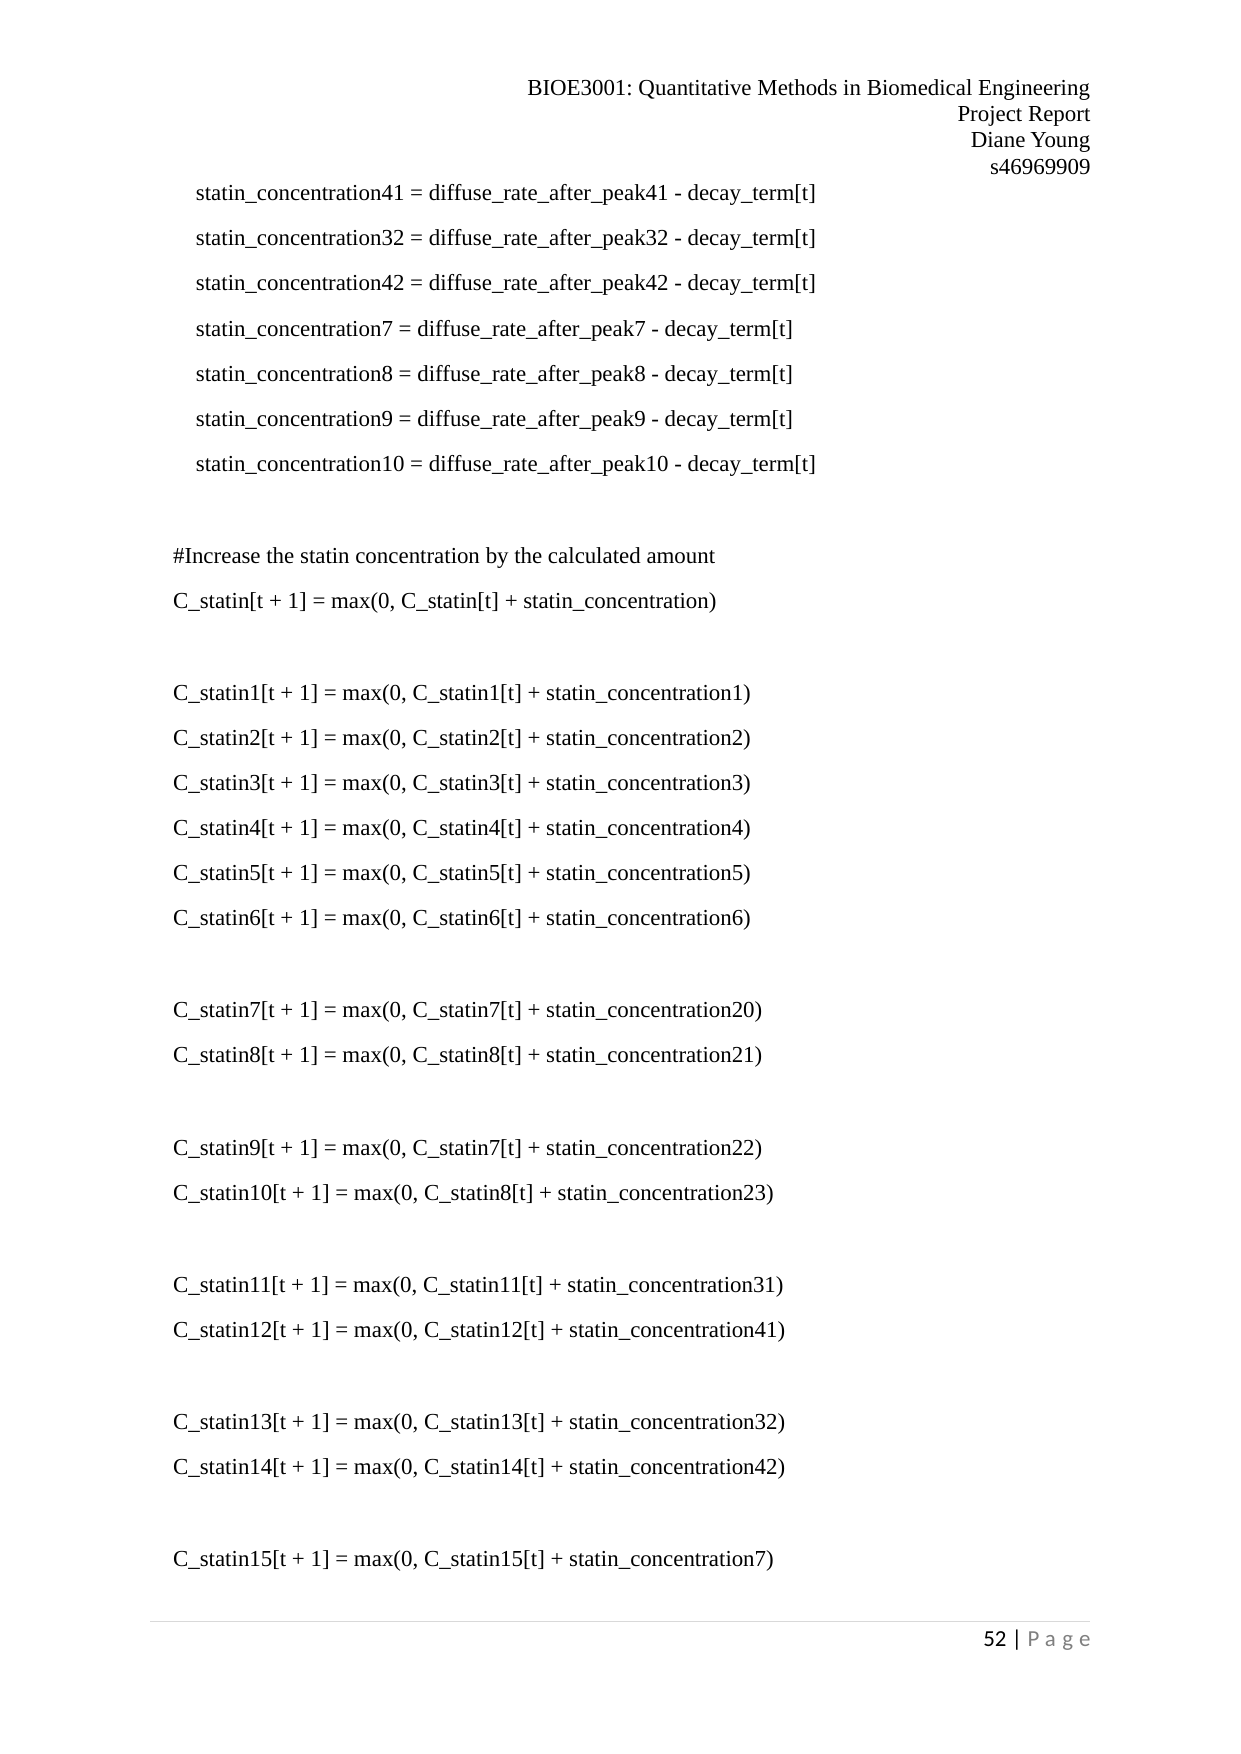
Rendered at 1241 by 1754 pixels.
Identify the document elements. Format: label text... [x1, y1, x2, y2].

text C_statin2[t + 1] = max(0, C_statin2[t] + statin_concentration2) [150, 724, 1090, 750]
text C_statin14[t + 1] = max(0, C_statin14[t] + statin_concentration42) [150, 1453, 1090, 1479]
text C_statin9[t + 1] = max(0, C_statin7[t] + statin_concentration22) [150, 1133, 1090, 1160]
text statin_concentration32 = diffuse_rate_after_peak32 - decay_term[t] [150, 224, 1090, 251]
text C_statin3[t + 1] = max(0, C_statin3[t] + statin_concentration3) [150, 769, 1090, 796]
text C_statin8[t + 1] = max(0, C_statin8[t] + statin_concentration21) [150, 1042, 1090, 1068]
text statin_concentration9 = diffuse_rate_after_peak9 - decay_term[t] [150, 405, 1090, 431]
text C_statin6[t + 1] = max(0, C_statin6[t] + statin_concentration6) [150, 904, 1090, 931]
text statin_concentration7 = diffuse_rate_after_peak7 - decay_term[t] [150, 314, 1090, 341]
text C_statin5[t + 1] = max(0, C_statin5[t] + statin_concentration5) [150, 859, 1090, 886]
text statin_concentration8 = diffuse_rate_after_peak8 - decay_term[t] [150, 360, 1090, 386]
text statin_concentration41 = diffuse_rate_after_peak41 - decay_term[t] [150, 179, 1090, 206]
text C_statin11[t + 1] = max(0, C_statin11[t] + statin_concentration31) [150, 1271, 1090, 1297]
text C_statin15[t + 1] = max(0, C_statin15[t] + statin_concentration7) [150, 1545, 1090, 1571]
text C_statin13[t + 1] = max(0, C_statin13[t] + statin_concentration32) [150, 1408, 1090, 1434]
text statin_concentration42 = diffuse_rate_after_peak42 - decay_term[t] [150, 269, 1090, 296]
text C_statin[t + 1] = max(0, C_statin[t] + statin_concentration) [150, 587, 1090, 613]
text C_statin7[t + 1] = max(0, C_statin7[t] + statin_concentration20) [150, 996, 1090, 1023]
text C_statin10[t + 1] = max(0, C_statin8[t] + statin_concentration23) [150, 1179, 1090, 1205]
text C_statin4[t + 1] = max(0, C_statin4[t] + statin_concentration4) [150, 814, 1090, 841]
text #Increase the statin concentration by the calculated amount [150, 542, 1090, 568]
text statin_concentration10 = diffuse_rate_after_peak10 - decay_term[t] [150, 450, 1090, 476]
text C_statin12[t + 1] = max(0, C_statin12[t] + statin_concentration41) [150, 1316, 1090, 1342]
text C_statin1[t + 1] = max(0, C_statin1[t] + statin_concentration1) [150, 679, 1090, 705]
